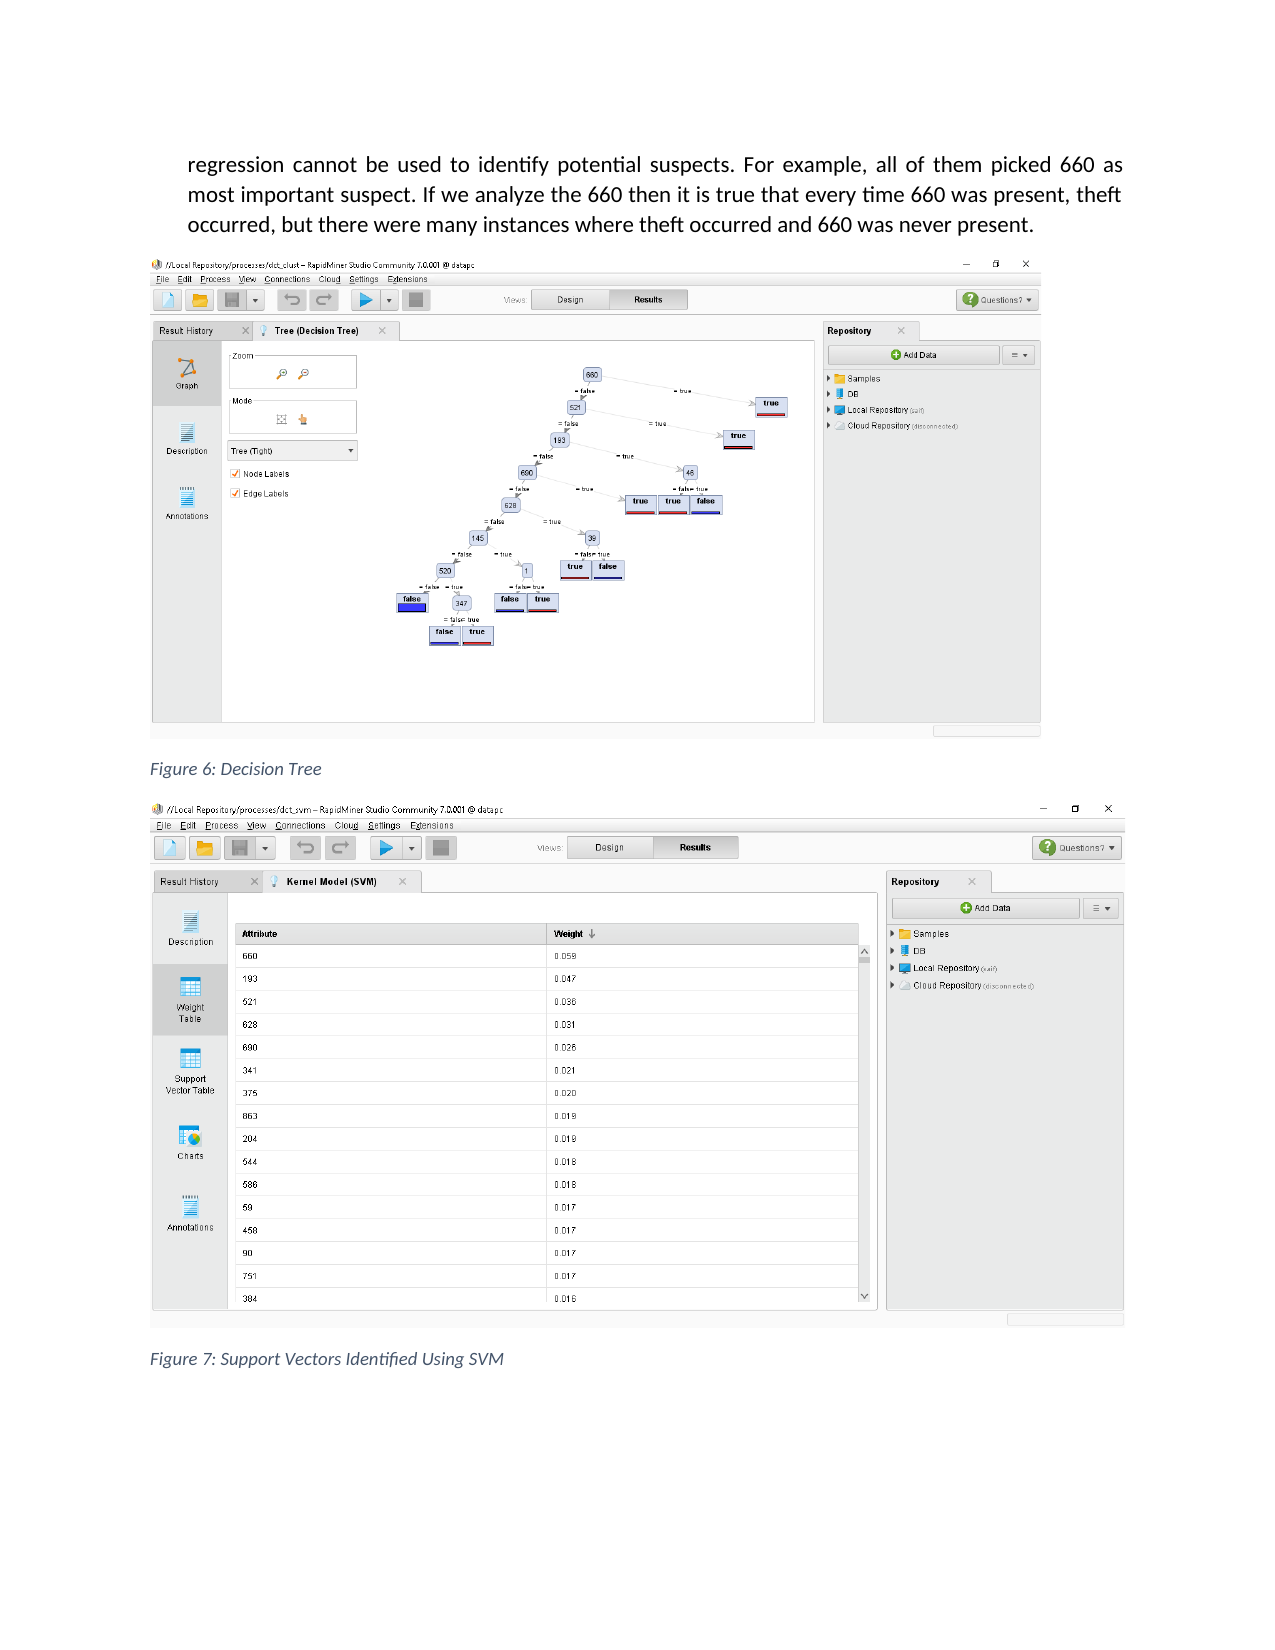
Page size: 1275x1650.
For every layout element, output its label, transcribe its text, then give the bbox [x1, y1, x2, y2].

text Figure 7: Support Vectors Identified Using SVM [150, 1347, 1125, 1369]
picture [150, 257, 1042, 739]
picture [150, 801, 1125, 1328]
text Figure 6: Decision Tree [150, 757, 1125, 780]
